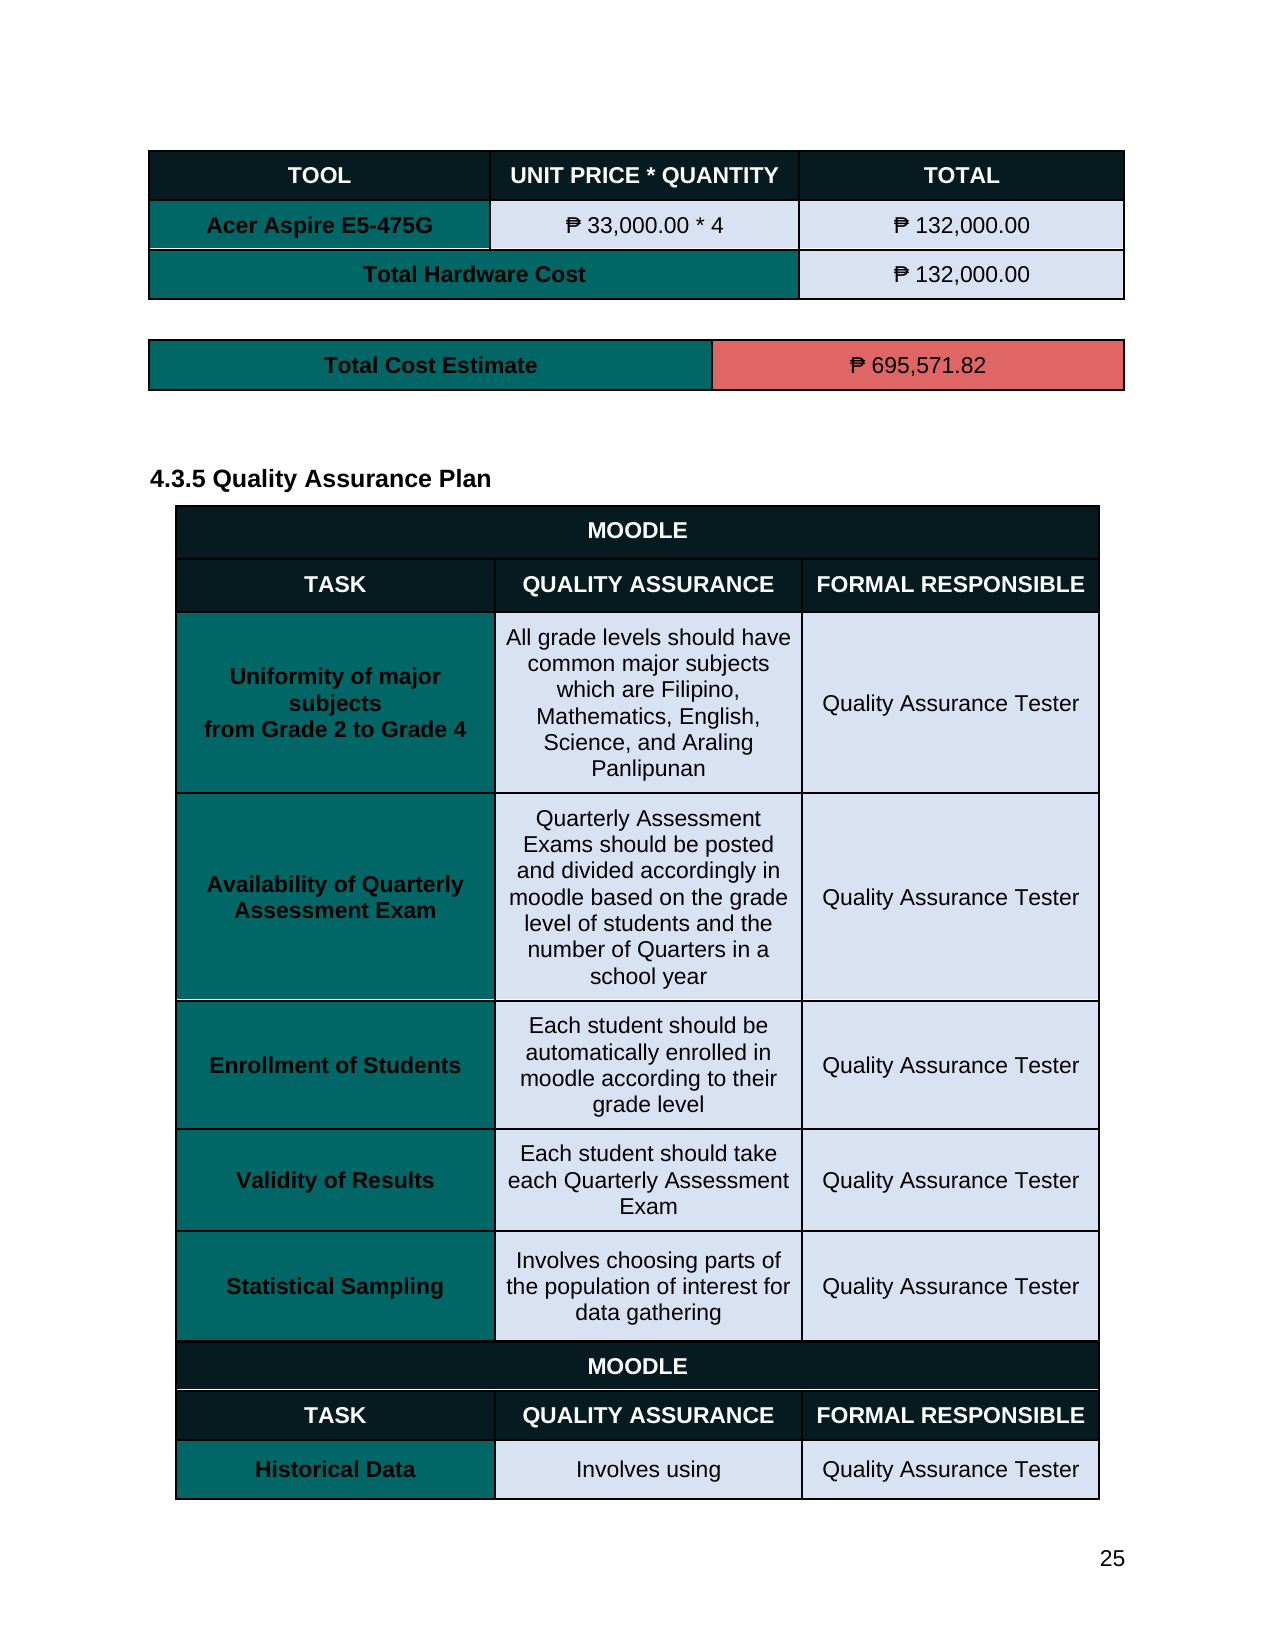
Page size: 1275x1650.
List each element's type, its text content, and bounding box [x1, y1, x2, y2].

table_cell ₱ 33,000.00 * 4 [491, 201, 798, 248]
table_cell ₱ 132,000.00 [800, 201, 1123, 248]
table_cell ₱ 132,000.00 [800, 251, 1123, 298]
table_cell TOOL [150, 152, 489, 199]
table_header Total Cost Estimate [150, 341, 711, 389]
table_cell Involves choosing parts of the population of interest for data gathering [496, 1232, 801, 1340]
table_cell Quality Assurance Tester [803, 794, 1098, 999]
table_cell Quality Assurance Tester [803, 1130, 1098, 1230]
table_cell Each student should take each Quarterly Assessment Exam [496, 1130, 801, 1230]
table_cell FORMAL RESPONSIBLE [803, 1392, 1098, 1439]
table_cell Quality Assurance Tester [803, 1232, 1098, 1340]
table_cell Uniformity of major subjects from Grade 2 to Grade 4 [177, 613, 494, 792]
table_cell TOTAL [800, 152, 1123, 199]
table_cell Each student should be automatically enrolled in moodle according to their grade level [496, 1002, 801, 1128]
table_cell UNIT PRICE * QUANTITY [491, 152, 798, 199]
table_header ₱ 695,571.82 [713, 341, 1123, 389]
table_cell All grade levels should have common major subjects which are Filipino, Mathematics, English, Science, and Araling Panlipunan [496, 613, 801, 792]
table_cell Quality Assurance Tester [803, 613, 1098, 792]
table_header MOODLE [177, 507, 1098, 558]
table_cell Quarterly Assessment Exams should be posted and divided accordingly in moodle based on the grade level of students and the number of Quarters in a school year [496, 794, 801, 999]
table_cell Statistical Sampling [177, 1232, 494, 1340]
table_cell QUALITY ASSURANCE [496, 560, 801, 611]
table_cell Enrollment of Students [177, 1002, 494, 1128]
table_cell MOODLE [177, 1343, 1098, 1389]
table_cell TASK [177, 1392, 494, 1439]
table_cell Availability of Quarterly Assessment Exam [177, 794, 494, 999]
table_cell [803, 1441, 1098, 1498]
table_cell Validity of Results [177, 1130, 494, 1230]
table_cell Quality Assurance Tester [803, 1002, 1098, 1128]
subtitle 4.3.5 Quality Assurance Plan [150, 463, 1125, 492]
table_cell Historical Data [177, 1441, 494, 1498]
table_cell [496, 1441, 801, 1498]
table_cell FORMAL RESPONSIBLE [803, 560, 1098, 611]
table_cell Total Hardware Cost [150, 251, 798, 298]
table_cell Acer Aspire E5-475G [150, 201, 489, 248]
table_cell QUALITY ASSURANCE [496, 1392, 801, 1439]
table_cell TASK [177, 560, 494, 611]
